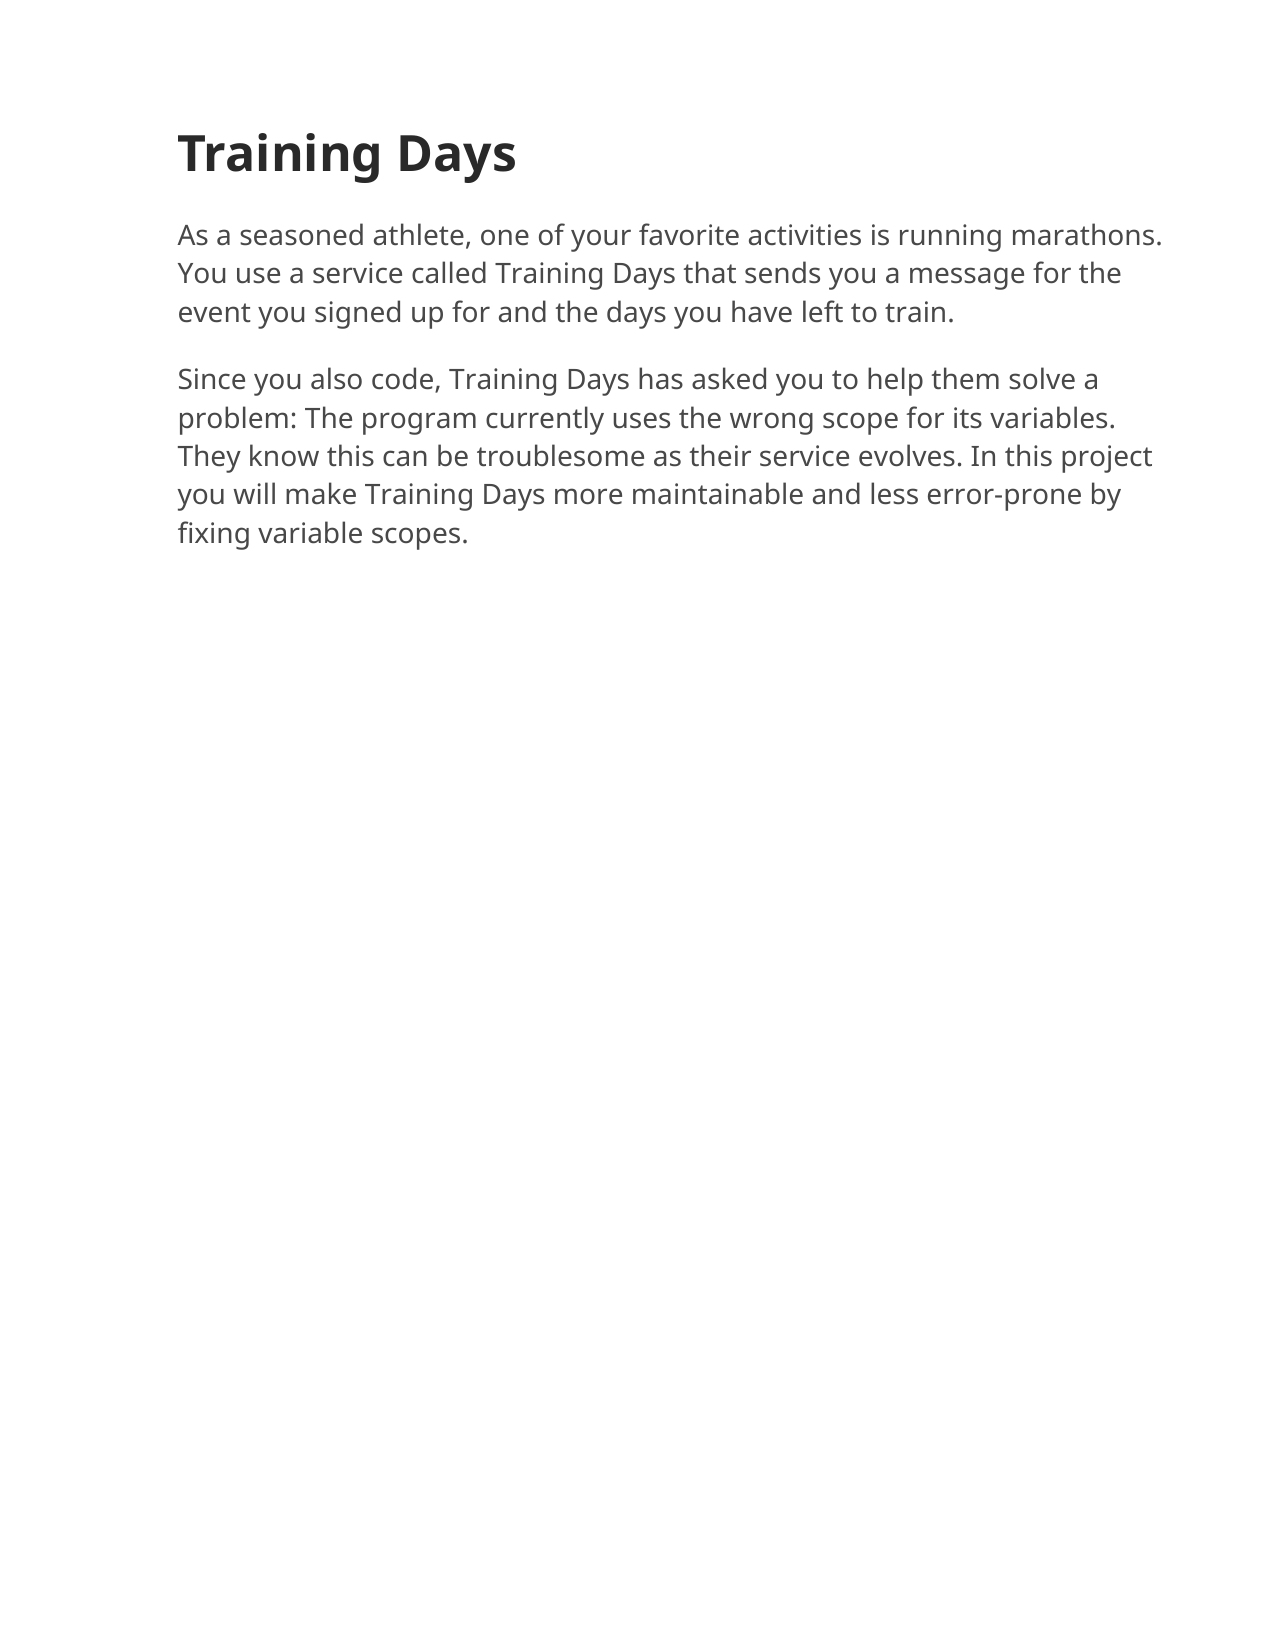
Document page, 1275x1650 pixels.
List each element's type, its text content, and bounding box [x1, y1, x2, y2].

text Since you also code, Training Days has asked you to help them solve a problem: The program currently uses the wrong scope for its variables. They know this can be troublesome as their service evolves. In this project you will make Training Days more maintainable and less error-prone by fixing variable scopes. [177, 359, 1186, 551]
text As a seasoned athlete, one of your favorite activities is running marathons. You use a service called Training Days that sends you a message for the event you signed up for and the days you have left to train. [177, 215, 1186, 330]
text Training Days [177, 118, 1186, 186]
